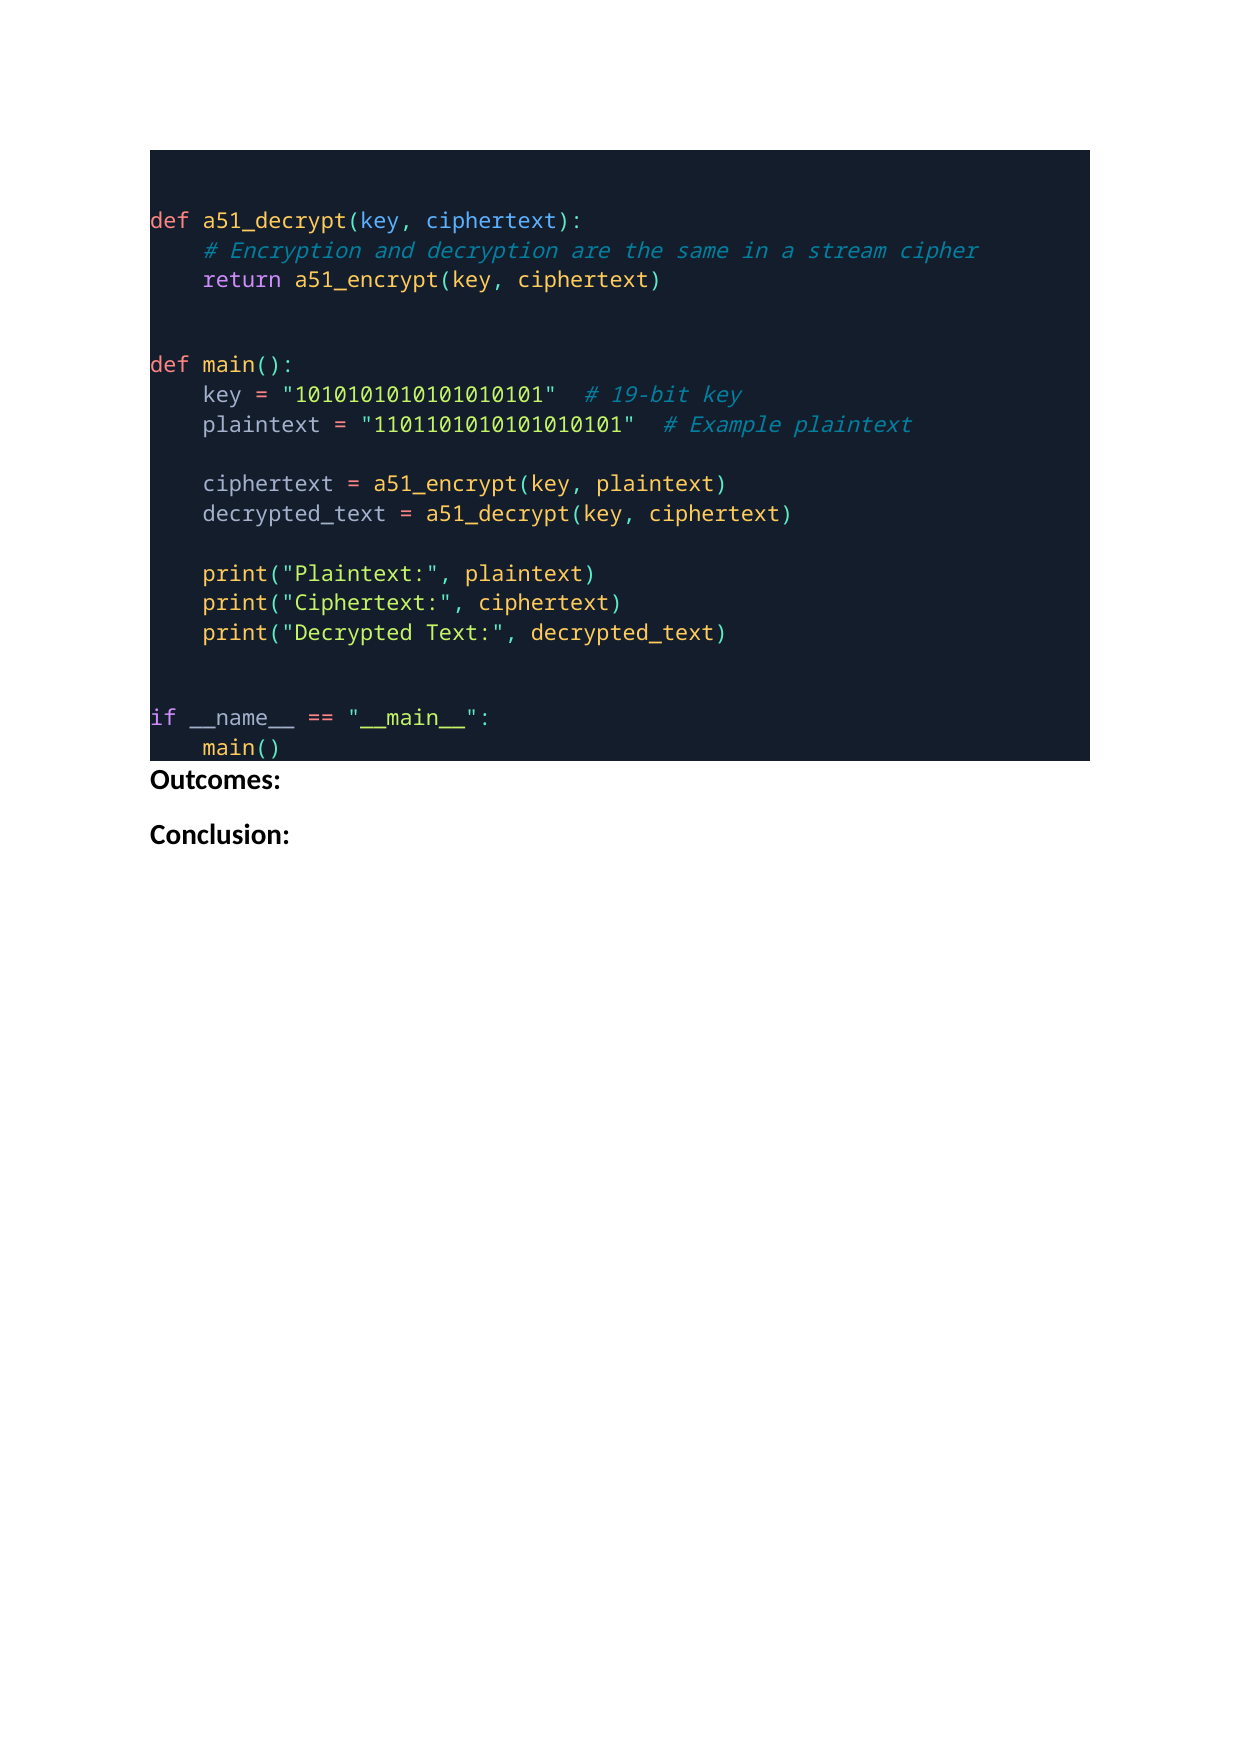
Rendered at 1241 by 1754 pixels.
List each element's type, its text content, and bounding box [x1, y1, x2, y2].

text ciphertext = a51_encrypt(key, plaintext) [150, 468, 1090, 498]
text main() [150, 731, 1090, 761]
text # Encryption and decryption are the same in a stream cipher [150, 234, 1090, 264]
text def a51_decrypt(key, ciphertext): [150, 205, 1090, 234]
text Conclusion: [150, 816, 1090, 852]
text def main(): [150, 349, 1090, 379]
text decrypted_text = a51_decrypt(key, ciphertext) [150, 498, 1090, 528]
text print("Ciphertext:", ciphertext) [150, 587, 1090, 617]
text return a51_encrypt(key, ciphertext) [150, 264, 1090, 294]
text if __name__ == "__main__": [150, 702, 1090, 731]
text plaintext = "1101101010101010101" # Example plaintext [150, 408, 1090, 438]
text print("Plaintext:", plaintext) [150, 557, 1090, 587]
text Outcomes: [150, 761, 1090, 797]
text key = "1010101010101010101" # 19-bit key [150, 379, 1090, 408]
text print("Decrypted Text:", decrypted_text) [150, 617, 1090, 647]
